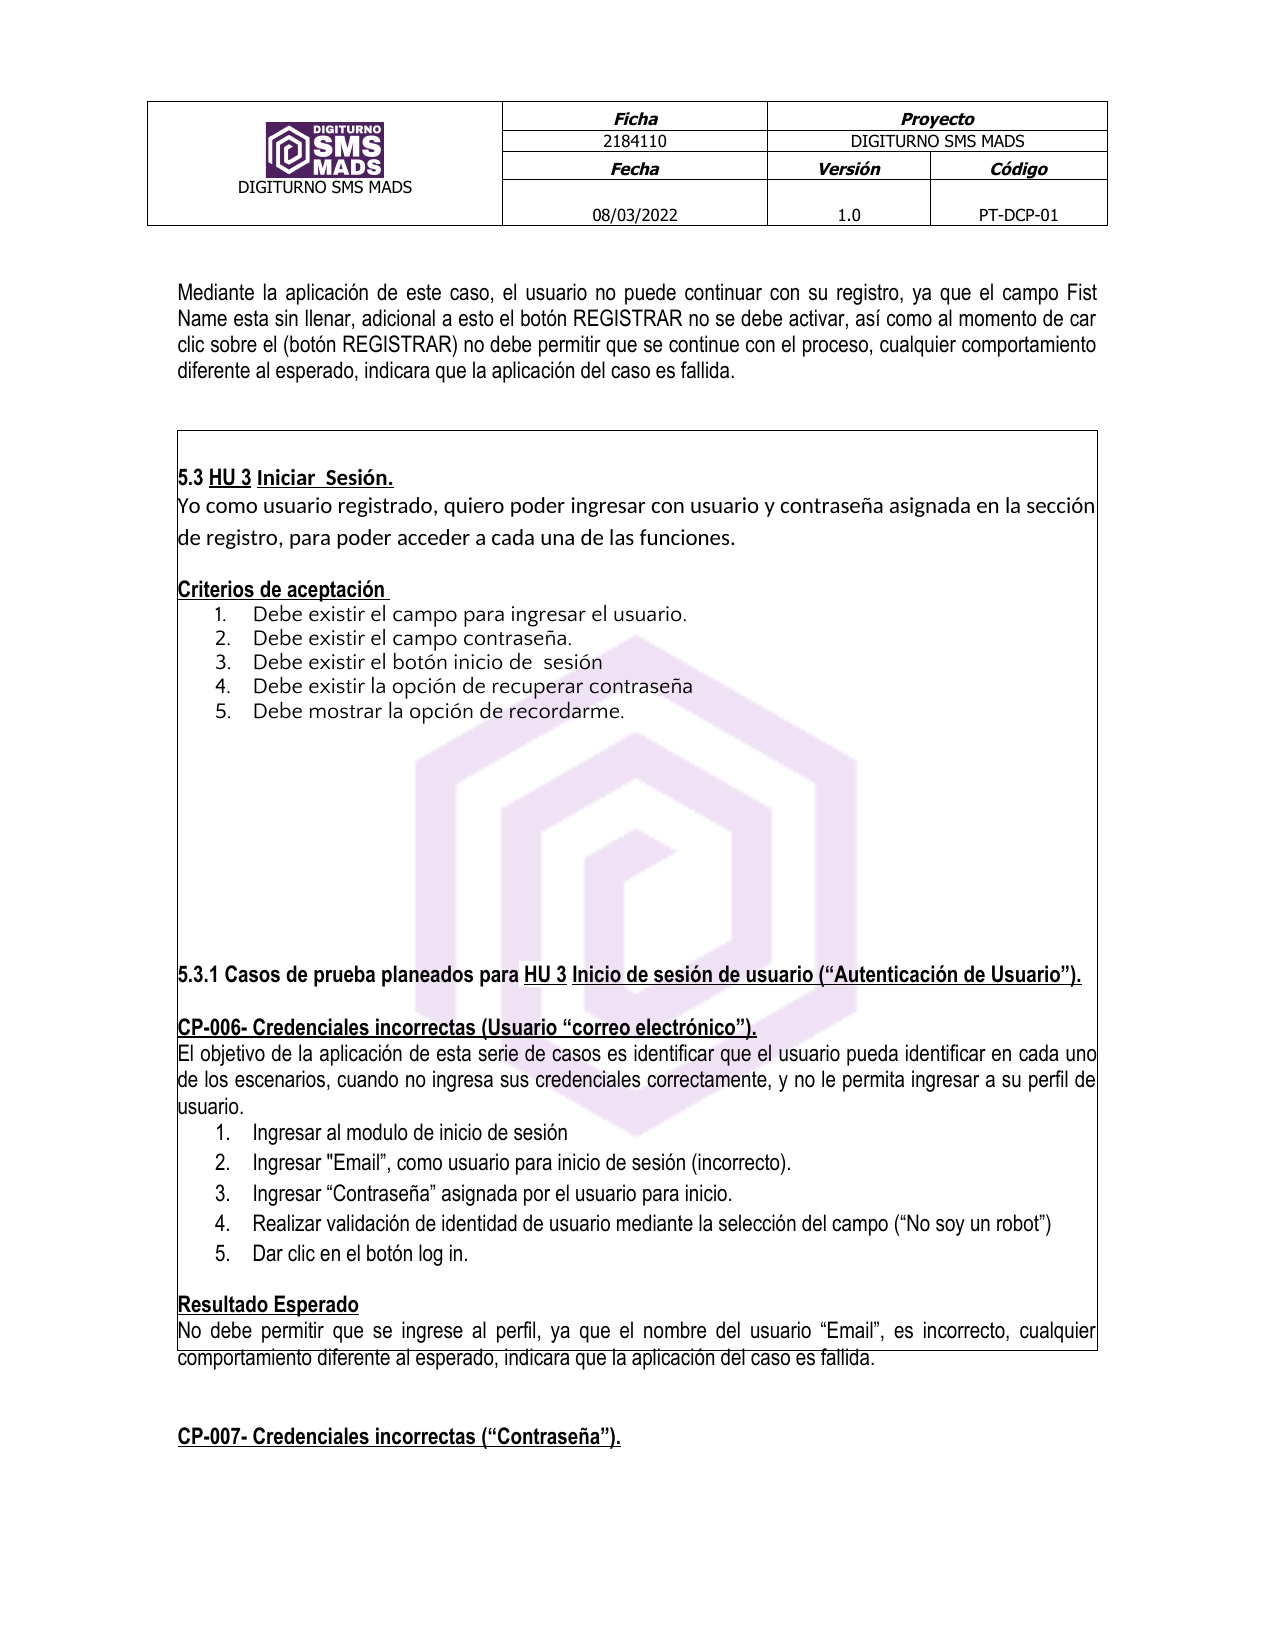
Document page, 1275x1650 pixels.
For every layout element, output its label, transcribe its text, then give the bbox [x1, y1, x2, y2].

text No debe permitir que se ingrese al perfil, ya que el nombre del usuario “Email”, es incorrecto, cualquier comportamiento diferente al esperado, indicara que la aplicación del caso es fallida. [177, 1317, 1098, 1370]
text Yo como usuario registrado, quiero poder ingresar con usuario y contraseña asignada en la sección de registro, para poder acceder a cada una de las funciones. [177, 491, 1098, 551]
text 5.3.1 Casos de prueba planeados para HU 3 Inicio de sesión de usuario (“Autenticación de Usuario”). [567, 961, 1098, 987]
list Ingresar “Contraseña” asignada por el usuario para inicio. [215, 1179, 1098, 1206]
list Debe existir el campo para ingresar el usuario. [215, 602, 1098, 627]
text Mediante la aplicación de este caso, el usuario no puede continuar con su registro, ya que el campo Fist Name esta sin llenar, adicional a esto el botón REGISTRAR no se debe activar, así como al momento de car clic sobre el (botón REGISTRAR) no debe permitir que se continue con el proceso, cualquier comportamiento diferente al esperado, indicara que la aplicación del caso es fallida. [177, 278, 1098, 384]
text Criterios de aceptación [177, 576, 1098, 602]
list Debe mostrar la opción de recordarme. [215, 699, 1098, 724]
text 5.3.1 Casos de prueba planeados para HU 3 Inicio de sesión de usuario (“Autenticación de Usuario”). [177, 961, 519, 987]
text CP-007- Credenciales incorrectas (“Contraseña”). [177, 1423, 1098, 1449]
list Debe existir la opción de recuperar contraseña [215, 675, 1098, 699]
list Dar clic en el botón log in. [215, 1240, 1098, 1266]
text El objetivo de la aplicación de esta serie de casos es identificar que el usuario pueda identificar en cada uno de los escenarios, cuando no ingresa sus credenciales correctamente, y no le permita ingresar a su perfil de usuario. [177, 1040, 1098, 1119]
text CP-006- Credenciales incorrectas (Usuario “correo electrónico”). [177, 1014, 1098, 1040]
text Resultado Esperado [177, 1291, 1098, 1317]
picture [265, 122, 384, 178]
list Ingresar al modulo de inicio de sesión [215, 1119, 1098, 1146]
text 5.3 HU 3 Iniciar Sesión. [177, 463, 1098, 491]
list Debe existir el campo contraseña. [215, 627, 1098, 651]
list Debe existir el botón inicio de sesión [215, 651, 1098, 675]
list Realizar validación de identidad de usuario mediante la selección del campo (“No soy un robot”) [215, 1210, 1098, 1236]
list Ingresar "Email”, como usuario para inicio de sesión (incorrecto). [215, 1149, 1098, 1176]
